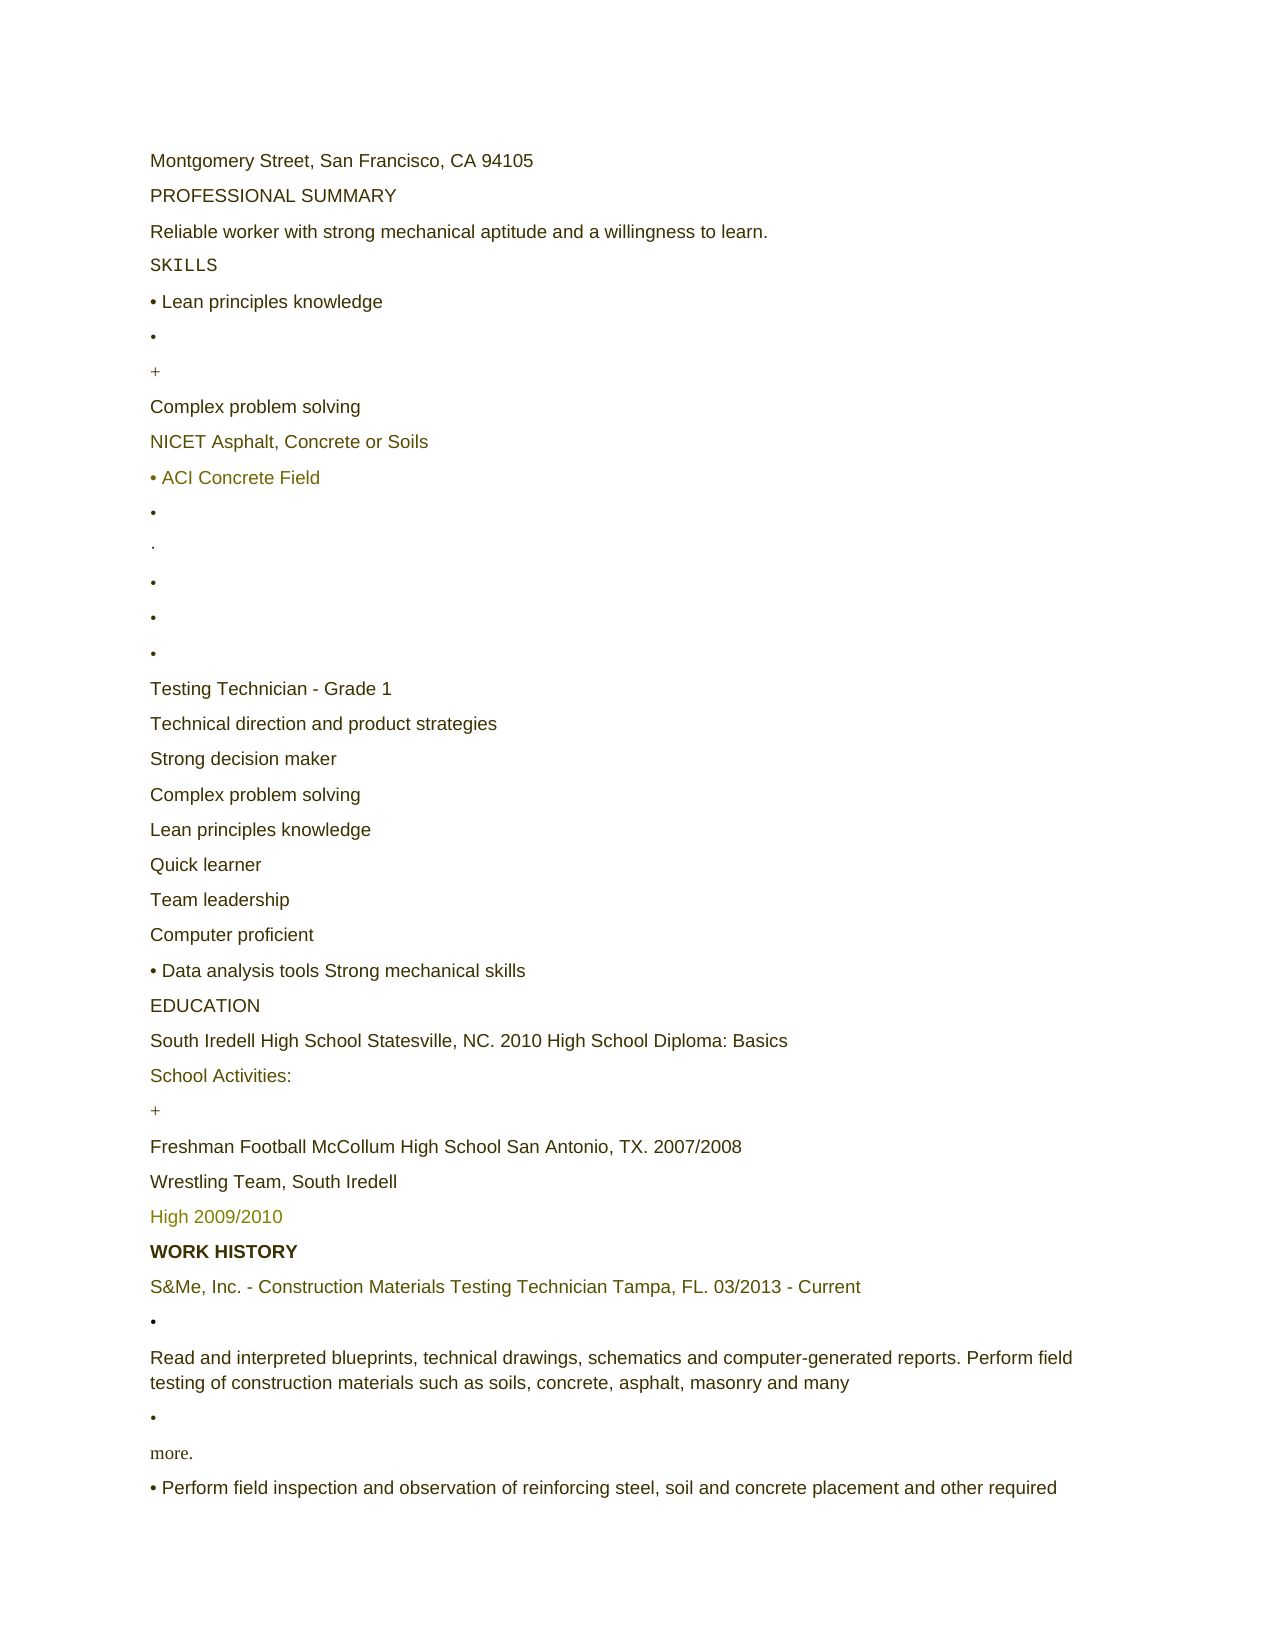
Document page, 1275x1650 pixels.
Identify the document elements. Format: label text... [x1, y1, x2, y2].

text Montgomery Street, San Francisco, CA 94105 [150, 150, 1125, 172]
text Quick learner [150, 854, 1125, 875]
text • [150, 502, 1125, 523]
text South Iredell High School Statesville, NC. 2010 High School Diploma: Basics [150, 1030, 1125, 1051]
text + [150, 1100, 1125, 1122]
text Complex problem solving [150, 396, 1125, 418]
text more. [150, 1442, 1125, 1463]
text Testing Technician - Grade 1 [150, 678, 1125, 699]
text Lean principles knowledge [150, 818, 1125, 840]
text SKILLS [150, 256, 1125, 277]
text WORK HISTORY [150, 1241, 1125, 1263]
text Complex problem solving [150, 783, 1125, 805]
text Computer proficient [150, 924, 1125, 946]
text • Data analysis tools Strong mechanical skills [150, 959, 1125, 981]
text NICET Asphalt, Concrete or Soils [150, 431, 1125, 453]
text • [150, 326, 1125, 347]
text Freshman Football McCollum High School San Antonio, TX. 2007/2008 [150, 1135, 1125, 1157]
text Team leadership [150, 889, 1125, 911]
text S&Me, Inc. - Construction Materials Testing Technician Tampa, FL. 03/2013 - Current [150, 1276, 1125, 1298]
text High 2009/2010 [150, 1206, 1125, 1227]
text • [150, 607, 1125, 629]
text School Activities: [150, 1065, 1125, 1087]
text • Lean principles knowledge [150, 290, 1125, 312]
text • [150, 1311, 1125, 1333]
text Reliable worker with strong mechanical aptitude and a willingness to learn. [150, 220, 1125, 242]
text Read and interpreted blueprints, technical drawings, schematics and computer-generated reports. Perform field testing of construction materials such as soils, concrete, asphalt, masonry and many [150, 1347, 1125, 1393]
text • [150, 642, 1125, 664]
text Wrestling Team, South Iredell [150, 1171, 1125, 1192]
text · [150, 537, 1125, 558]
text + [150, 361, 1125, 382]
text PROFESSIONAL SUMMARY [150, 185, 1125, 207]
text • [150, 572, 1125, 594]
text • ACI Concrete Field [150, 466, 1125, 488]
text Technical direction and product strategies [150, 713, 1125, 734]
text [150, 1477, 1125, 1499]
text EDUCATION [150, 994, 1125, 1016]
text Strong decision maker [150, 748, 1125, 770]
text • [150, 1407, 1125, 1428]
